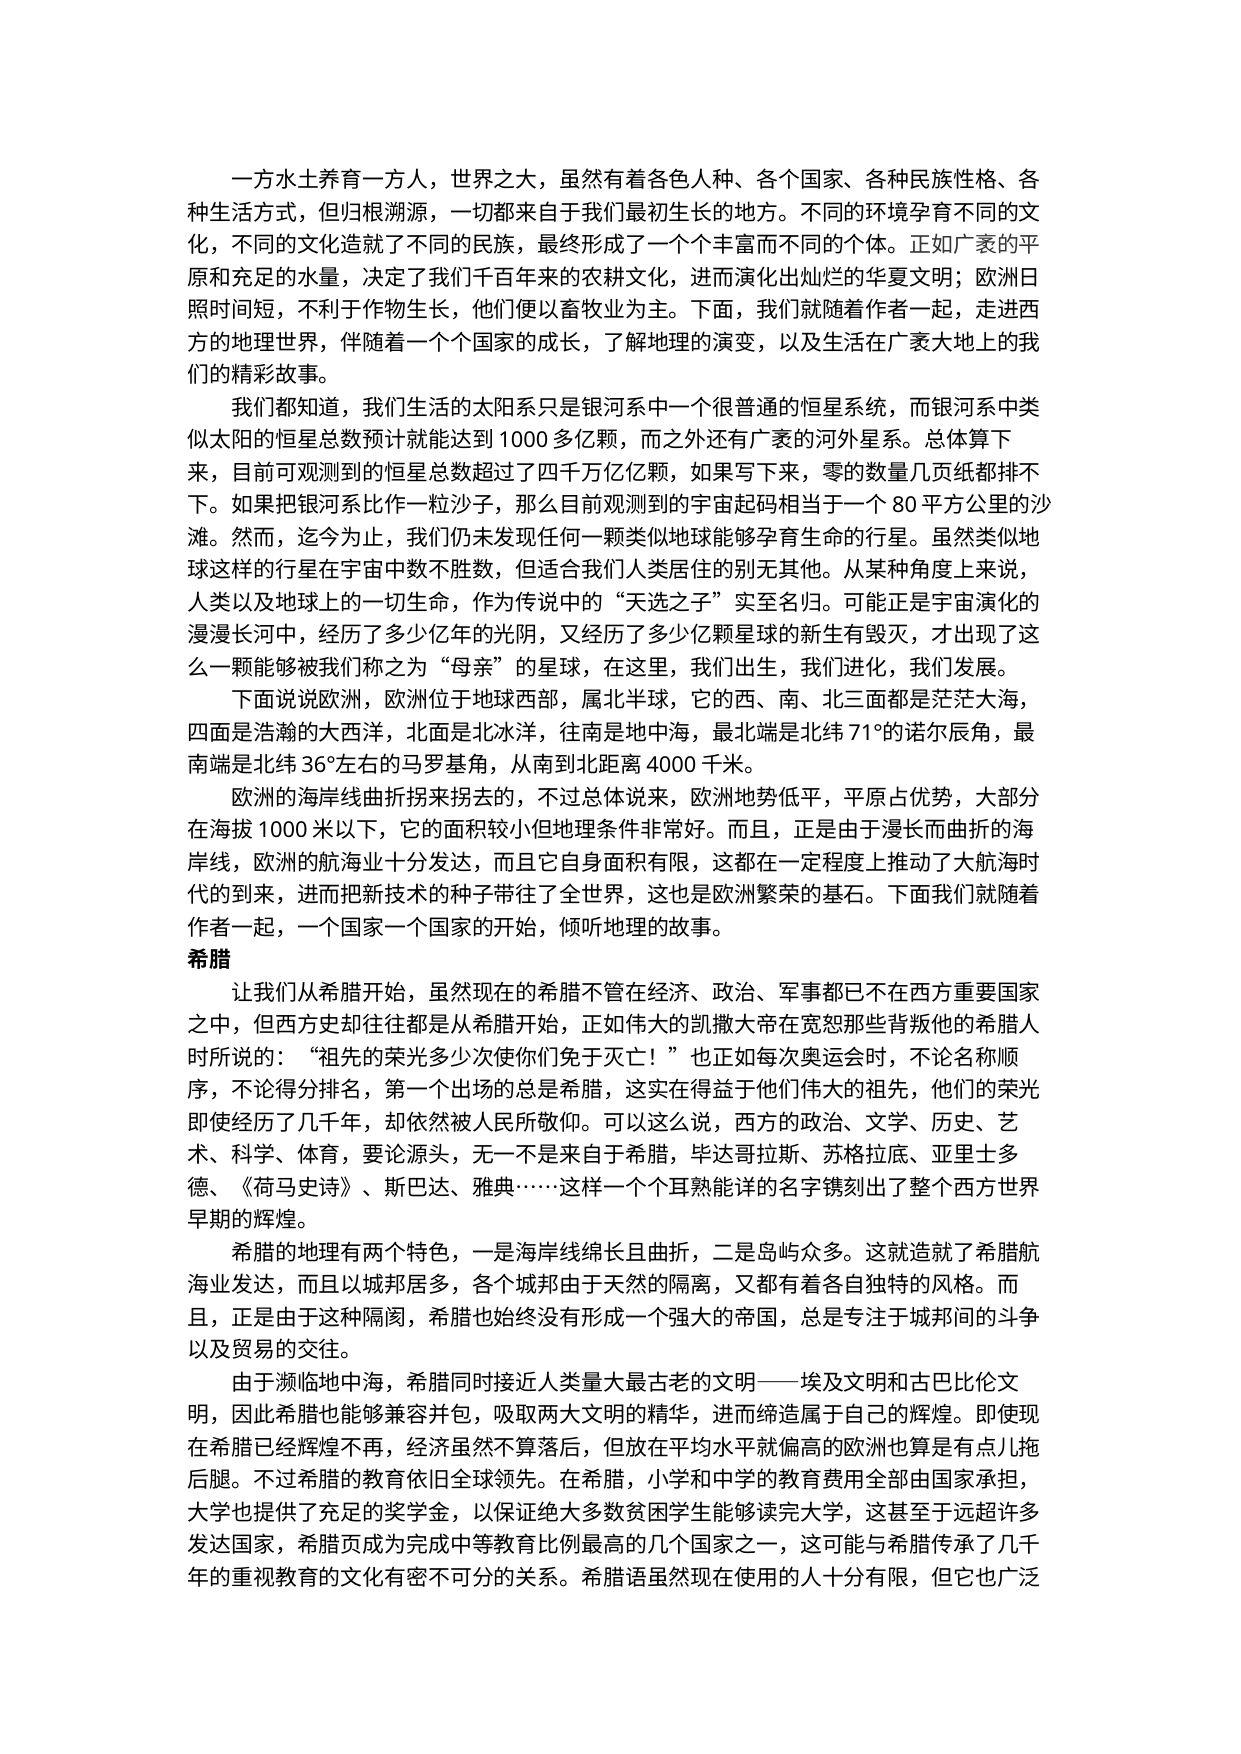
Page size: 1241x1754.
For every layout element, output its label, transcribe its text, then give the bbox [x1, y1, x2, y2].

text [187, 1364, 1053, 1592]
text 下面说说欧洲，欧洲位于地球西部，属北半球，它的西、南、北三面都是茫茫大海，四面是浩瀚的大西洋，北面是北冰洋，往南是地中海，最北端是北纬71°的诺尔辰角，最南端是北纬36°左右的马罗基角，从南到北距离4000千米。 [187, 682, 1053, 779]
text 欧洲的海岸线曲折拐来拐去的，不过总体说来，欧洲地势低平，平原占优势，大部分在海拔1000米以下，它的面积较小但地理条件非常好。而且，正是由于漫长而曲折的海岸线，欧洲的航海业十分发达，而且它自身面积有限，这都在一定程度上推动了大航海时代的到来，进而把新技术的种子带往了全世界，这也是欧洲繁荣的基石。下面我们就随着作者一起，一个国家一个国家的开始，倾听地理的故事。 [187, 779, 1053, 942]
text 一方水土养育一方人，世界之大，虽然有着各色人种、各个国家、各种民族性格、各种生活方式，但归根溯源，一切都来自于我们最初生长的地方。不同的环境孕育不同的文化，不同的文化造就了不同的民族，最终形成了一个个丰富而不同的个体。正如广袤的平原和充足的水量，决定了我们千百年来的农耕文化，进而演化出灿烂的华夏文明；欧洲日照时间短，不利于作物生长，他们便以畜牧业为主。下面，我们就随着作者一起，走进西方的地理世界，伴随着一个个国家的成长，了解地理的演变，以及生活在广袤大地上的我们的精彩故事。 [187, 162, 1053, 389]
text 我们都知道，我们生活的太阳系只是银河系中一个很普通的恒星系统，而银河系中类似太阳的恒星总数预计就能达到1000多亿颗，而之外还有广袤的河外星系。总体算下来，目前可观测到的恒星总数超过了四千万亿亿颗，如果写下来，零的数量几页纸都排不下。如果把银河系比作一粒沙子，那么目前观测到的宇宙起码相当于一个80平方公里的沙滩。然而，迄今为止，我们仍未发现任何一颗类似地球能够孕育生命的行星。虽然类似地球这样的行星在宇宙中数不胜数，但适合我们人类居住的别无其他。从某种角度上来说，人类以及地球上的一切生命，作为传说中的“天选之子”实至名归。可能正是宇宙演化的漫漫长河中，经历了多少亿年的光阴，又经历了多少亿颗星球的新生有毁灭，才出现了这么一颗能够被我们称之为“母亲”的星球，在这里，我们出生，我们进化，我们发展。 [187, 389, 1053, 682]
text 让我们从希腊开始，虽然现在的希腊不管在经济、政治、军事都已不在西方重要国家之中，但西方史却往往都是从希腊开始，正如伟大的凯撒大帝在宽恕那些背叛他的希腊人时所说的：“祖先的荣光多少次使你们免于灭亡！”也正如每次奥运会时，不论名称顺序，不论得分排名，第一个出场的总是希腊，这实在得益于他们伟大的祖先，他们的荣光即使经历了几千年，却依然被人民所敬仰。可以这么说，西方的政治、文学、历史、艺术、科学、体育，要论源头，无一不是来自于希腊，毕达哥拉斯、苏格拉底、亚里士多德、《荷马史诗》、斯巴达、雅典……这样一个个耳熟能详的名字镌刻出了整个西方世界早期的辉煌。 [187, 974, 1053, 1234]
text 希腊的地理有两个特色，一是海岸线绵长且曲折，二是岛屿众多。这就造就了希腊航海业发达，而且以城邦居多，各个城邦由于天然的隔离，又都有着各自独特的风格。而且，正是由于这种隔阂，希腊也始终没有形成一个强大的帝国，总是专注于城邦间的斗争以及贸易的交往。 [187, 1234, 1053, 1364]
text 希腊 [187, 942, 1053, 974]
